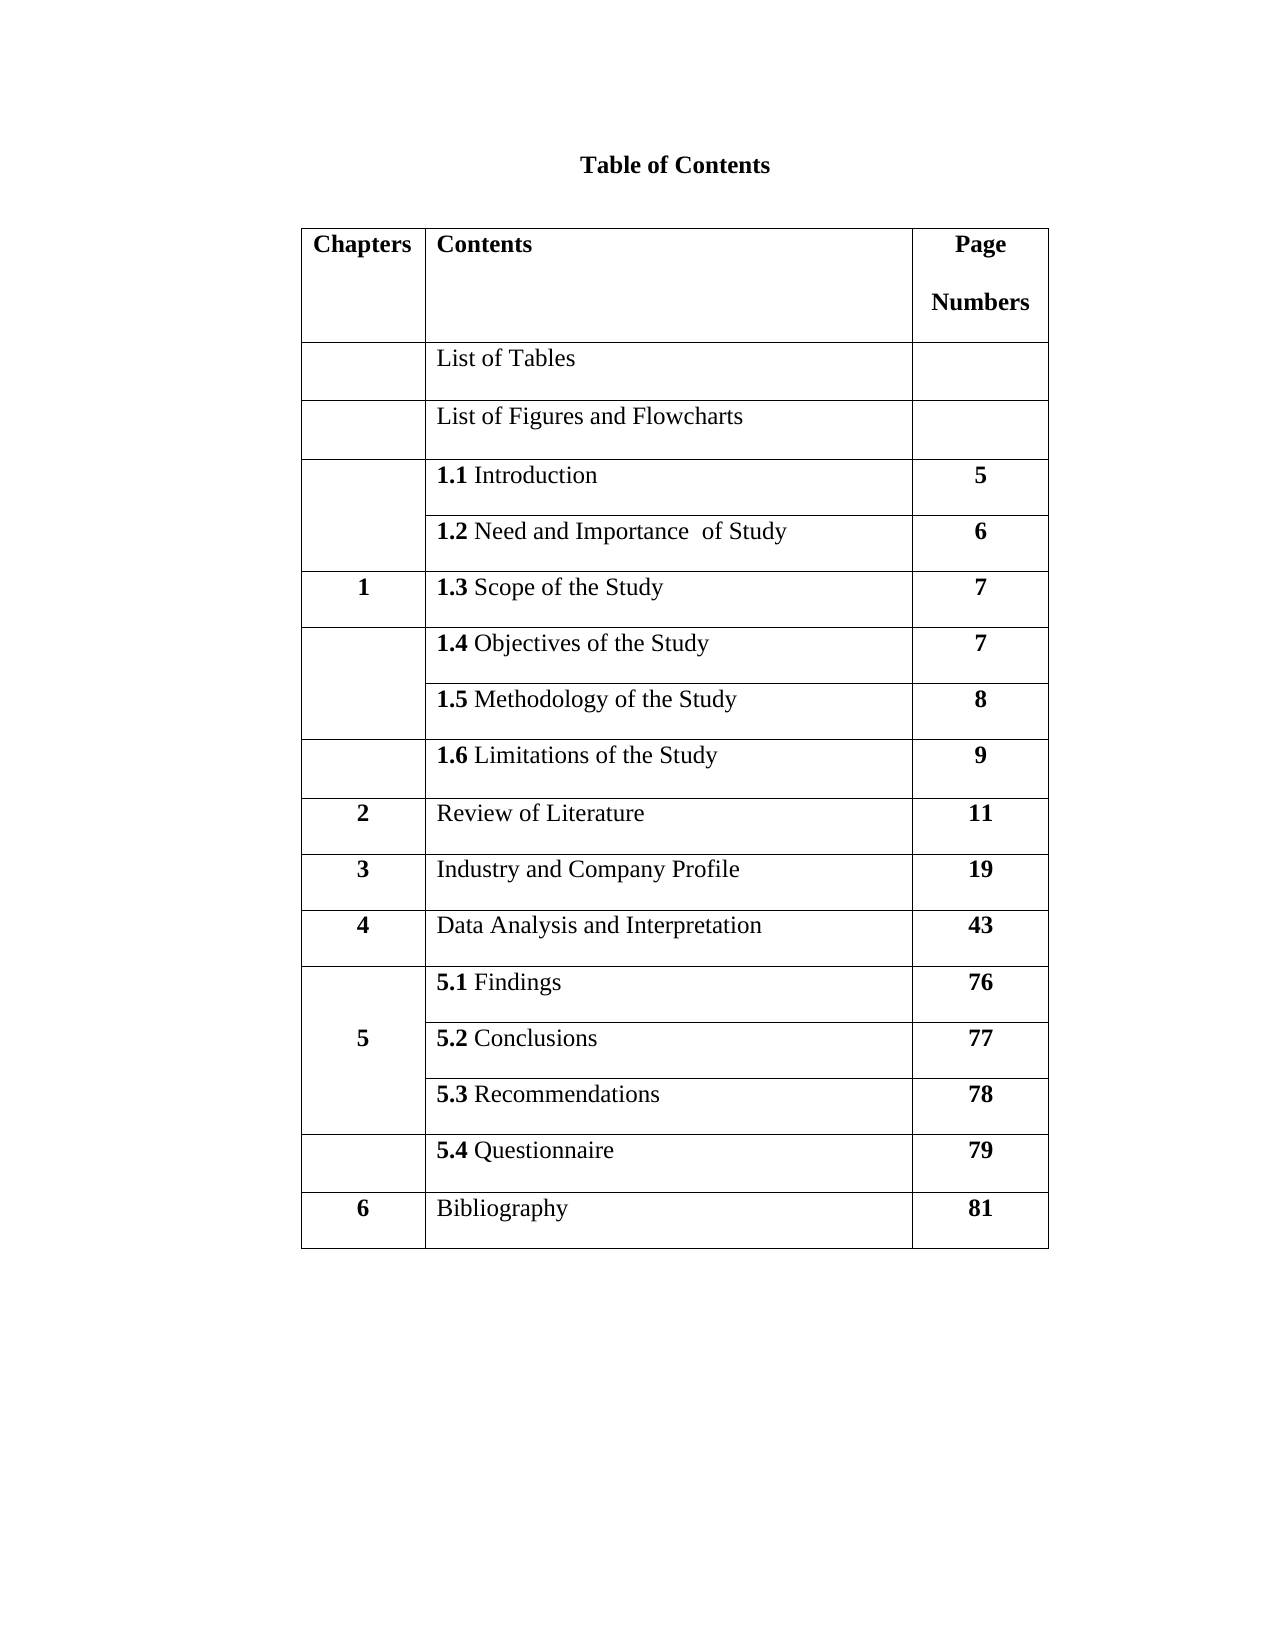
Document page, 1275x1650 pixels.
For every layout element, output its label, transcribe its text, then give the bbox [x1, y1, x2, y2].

table_cell 19 [913, 855, 1048, 909]
text Table of Contents [225, 150, 1125, 179]
table_cell 77 [913, 1023, 1048, 1078]
table_cell 76 [913, 967, 1048, 1022]
table_cell Review of Literature [426, 799, 912, 853]
table_header Page Numbers [913, 229, 1048, 342]
table_cell [302, 628, 425, 739]
table_cell 6 [302, 1193, 425, 1248]
table_cell [913, 343, 1048, 400]
table_cell 5 [302, 967, 425, 1134]
table_cell 78 [913, 1079, 1048, 1134]
table_cell Data Analysis and Interpretation [426, 911, 912, 966]
table_header Chapters [302, 229, 425, 342]
table_cell Conclusions [426, 1023, 912, 1078]
table_cell 5.4 Questionnaire [426, 1135, 912, 1192]
table_cell Industry and Company Profile [426, 855, 912, 909]
table_cell Bibliography [426, 1193, 912, 1248]
table_cell 9 [913, 740, 1048, 797]
table_cell 5.1 Findings [426, 967, 912, 1022]
table_header Contents [426, 229, 912, 342]
table_cell 5 [913, 460, 1048, 515]
table_cell [302, 1135, 425, 1192]
table_cell 6 [913, 516, 1048, 571]
table_cell [302, 460, 425, 571]
table_cell [302, 401, 425, 459]
table_cell 1.4 Objectives of the Study [426, 628, 912, 683]
table_cell 1 [302, 572, 425, 627]
table_cell List of Tables [426, 343, 912, 400]
table_cell 8 [913, 684, 1048, 739]
table_cell 81 [913, 1193, 1048, 1248]
table_cell 1.1 Introduction [426, 460, 912, 515]
table_cell 1.2 Need and Importance of Study [426, 516, 912, 571]
table_cell [302, 343, 425, 400]
table_cell 2 [302, 799, 425, 853]
table_cell [302, 740, 425, 797]
table_cell [913, 401, 1048, 459]
table_cell 1.3 Scope of the Study [426, 572, 912, 627]
table_cell Limitations of the Study [426, 740, 912, 797]
table_cell List of Figures and Flowcharts [426, 401, 912, 459]
table_cell 11 [913, 799, 1048, 853]
table_cell 3 [302, 855, 425, 909]
table_cell 7 [913, 628, 1048, 683]
table_cell Methodology of the Study [426, 684, 912, 739]
table_cell 4 [302, 911, 425, 966]
table_cell 7 [913, 572, 1048, 627]
table_cell 79 [913, 1135, 1048, 1192]
table_cell 5.3 Recommendations [426, 1079, 912, 1134]
table_cell 43 [913, 911, 1048, 966]
